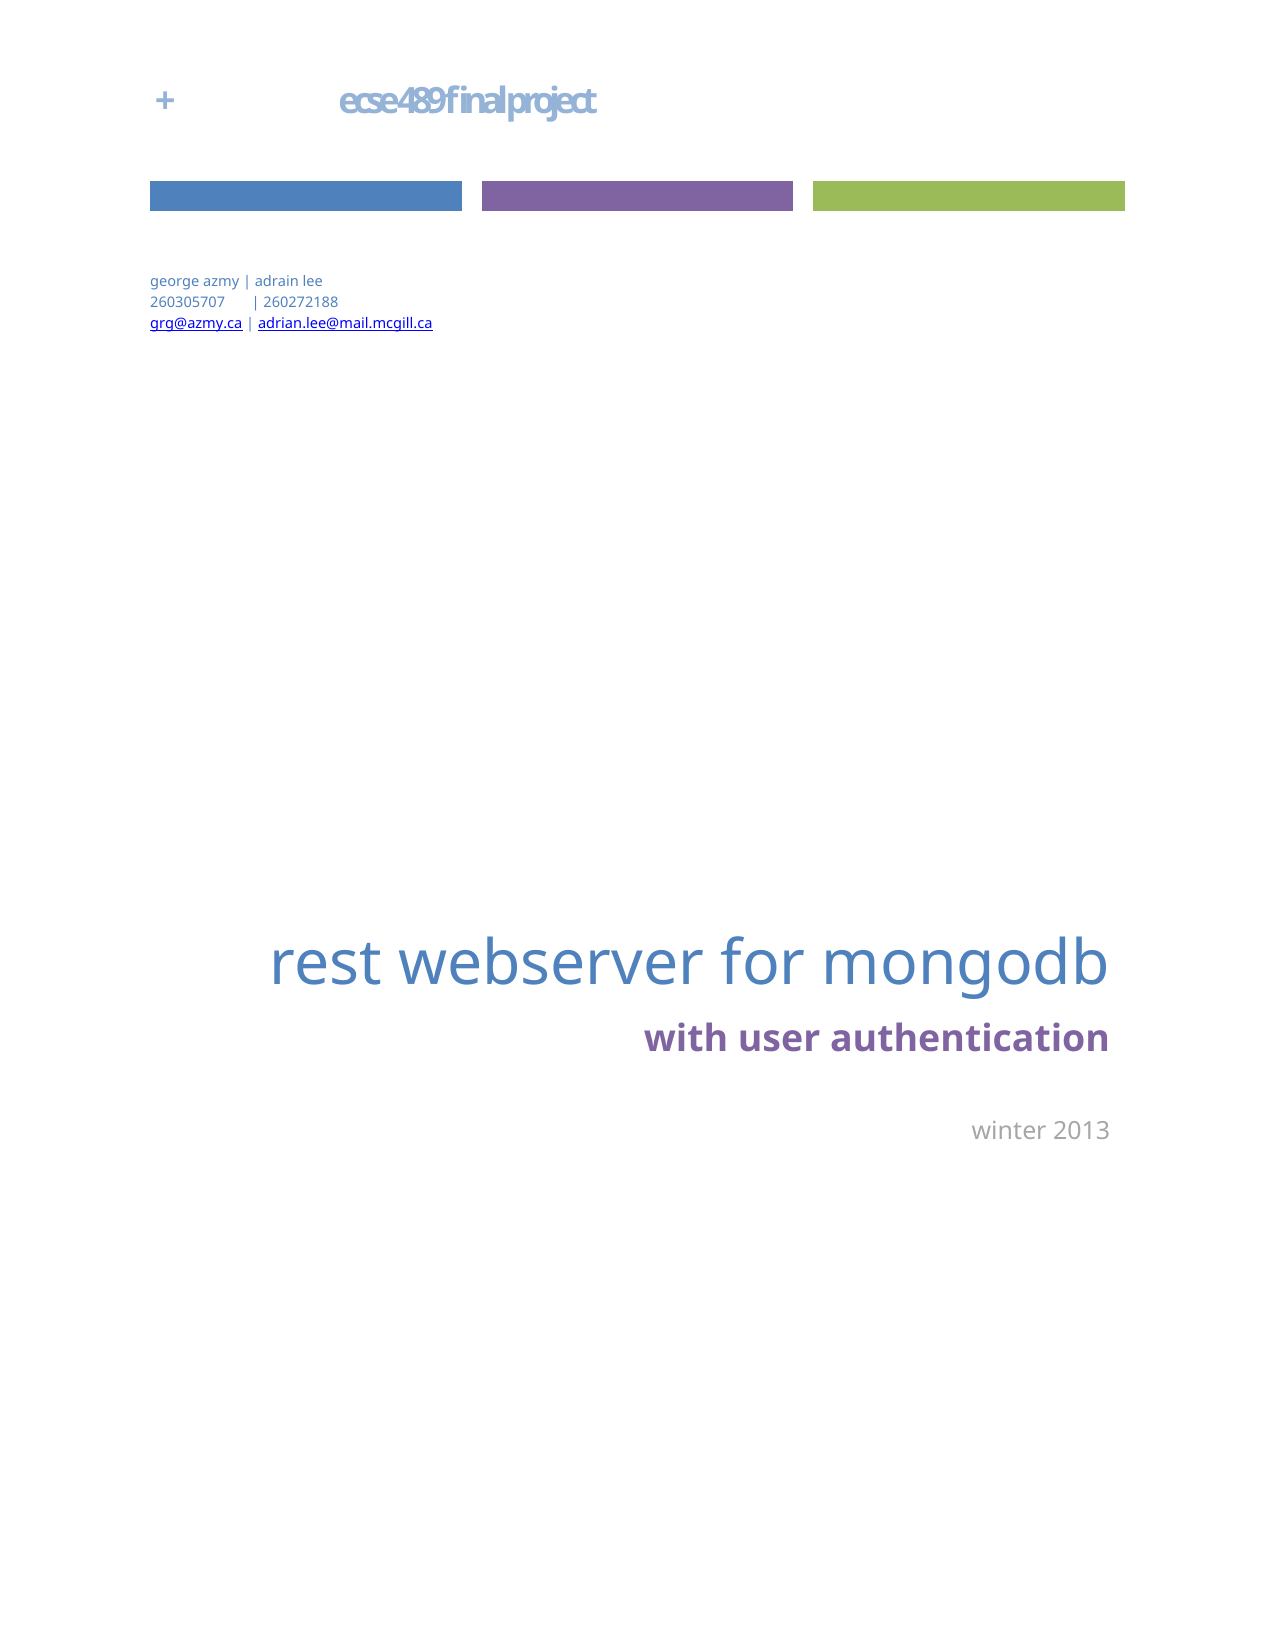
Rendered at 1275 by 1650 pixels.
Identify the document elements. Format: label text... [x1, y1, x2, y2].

table_cell winter 2013 [180, 1003, 1125, 1146]
